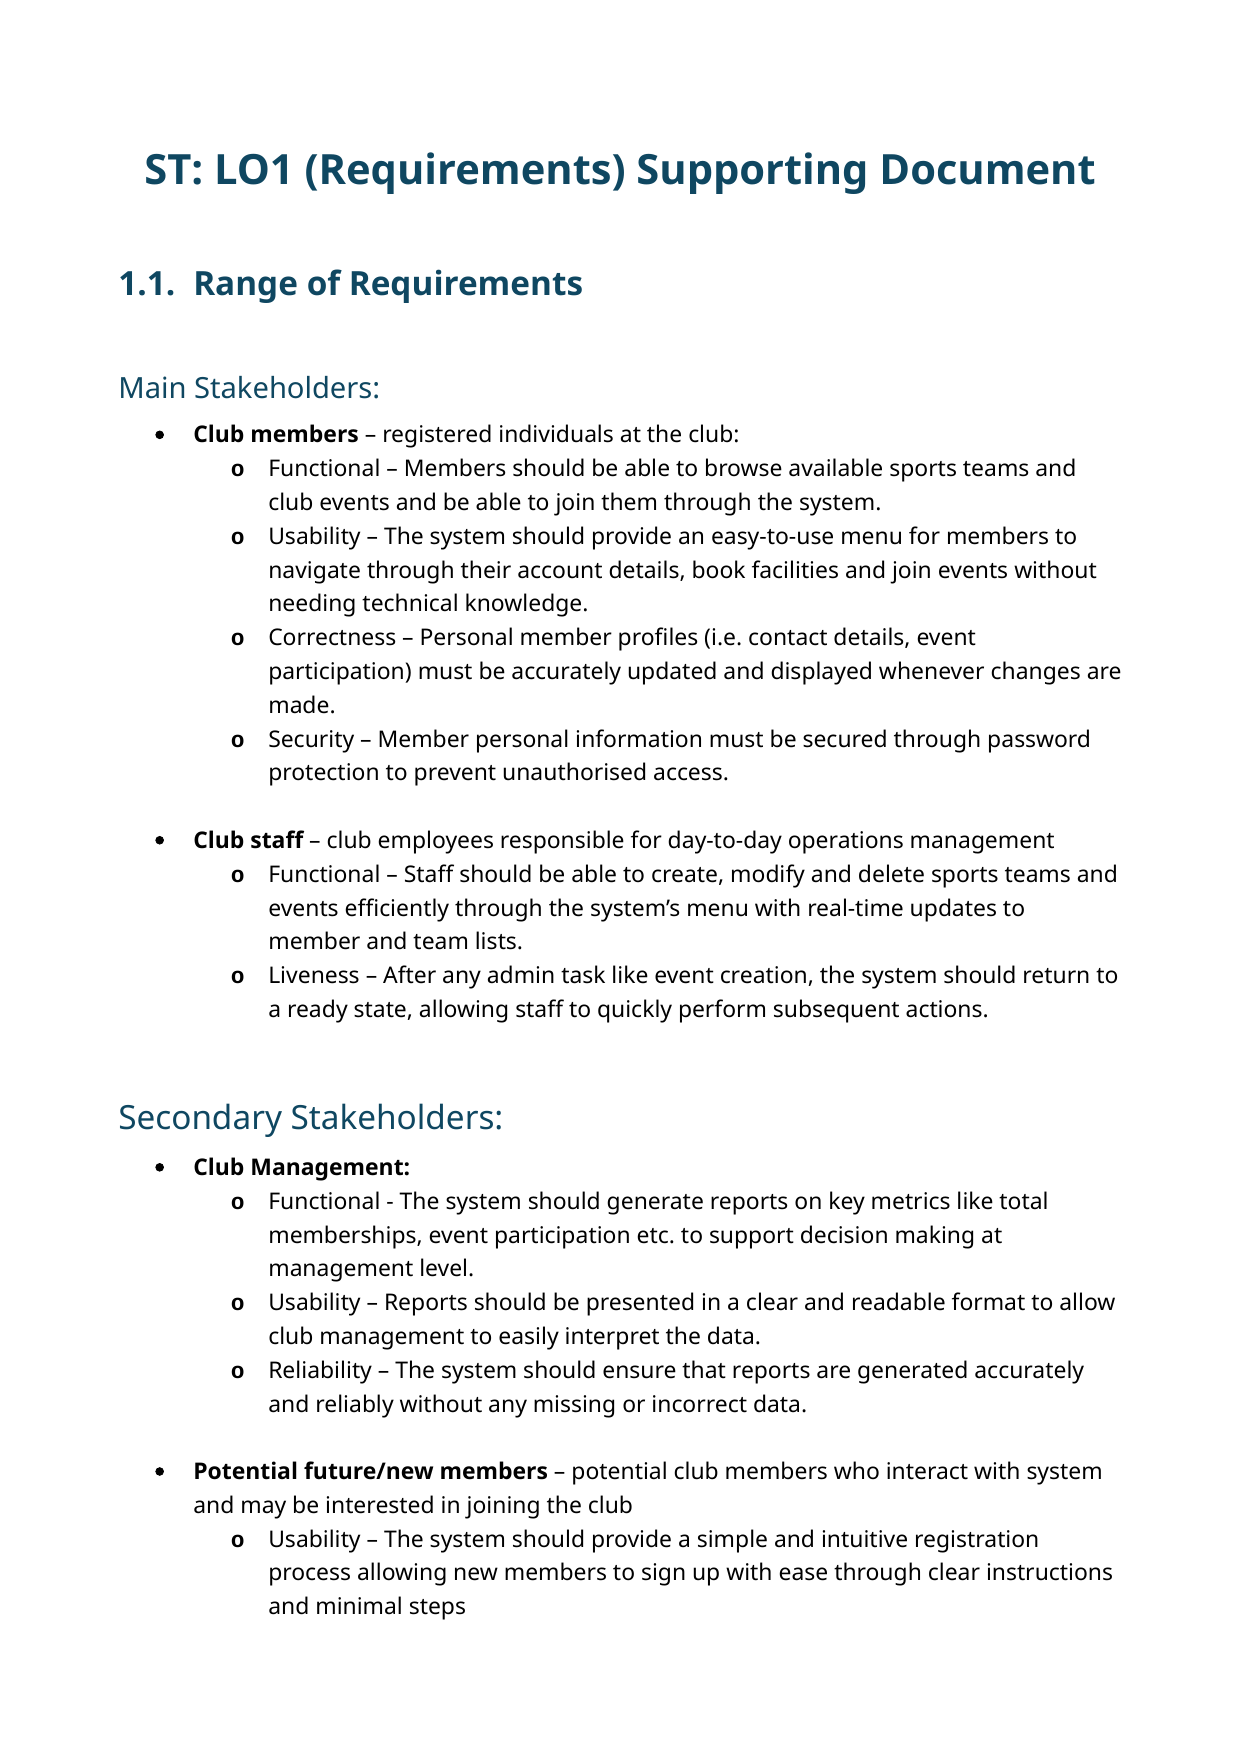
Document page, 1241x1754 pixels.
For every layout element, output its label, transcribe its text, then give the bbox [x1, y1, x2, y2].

subtitle Main Stakeholders: [118, 367, 1122, 407]
list Club staff – club employees responsible for day-to-day operations management [156, 824, 1122, 855]
subtitle ST: LO1 (Requirements) Supporting Document [118, 139, 1122, 196]
list Potential future/new members – potential club members who interact with system and may be interested in joining the club [156, 1455, 1122, 1520]
list Correctness – Personal member profiles (i.e. contact details, event participation) must be accurately updated and displayed whenever changes are made. [231, 621, 1122, 720]
list Functional - The system should generate reports on key metrics like total memberships, event participation etc. to support decision making at management level. [231, 1185, 1122, 1283]
list Functional – Members should be able to browse available sports teams and club events and be able to join them through the system. [231, 452, 1122, 517]
list Liveness – After any admin task like event creation, the system should return to a ready state, allowing staff to quickly perform subsequent actions. [231, 959, 1122, 1024]
list Usability – The system should provide a simple and intuitive registration process allowing new members to sign up with ease through clear instructions and minimal steps [231, 1522, 1122, 1621]
list Usability – The system should provide an easy-to-use menu for members to navigate through their account details, book facilities and join events without needing technical knowledge. [231, 520, 1122, 619]
list Club members – registered individuals at the club: [156, 418, 1122, 450]
list Functional – Staff should be able to create, modify and delete sports teams and events efficiently through the system’s menu with real-time updates to member and team lists. [231, 858, 1122, 956]
list Security – Member personal information must be secured through password protection to prevent unauthorised access. [231, 722, 1122, 788]
subtitle Secondary Stakeholders: [118, 1094, 1122, 1139]
subtitle Range of Requirements [118, 259, 1122, 305]
list Reliability – The system should ensure that reports are generated accurately and reliably without any missing or incorrect data. [231, 1354, 1122, 1419]
list Club Management: [156, 1151, 1122, 1182]
list Usability – Reports should be presented in a clear and readable format to allow club management to easily interpret the data. [231, 1286, 1122, 1351]
